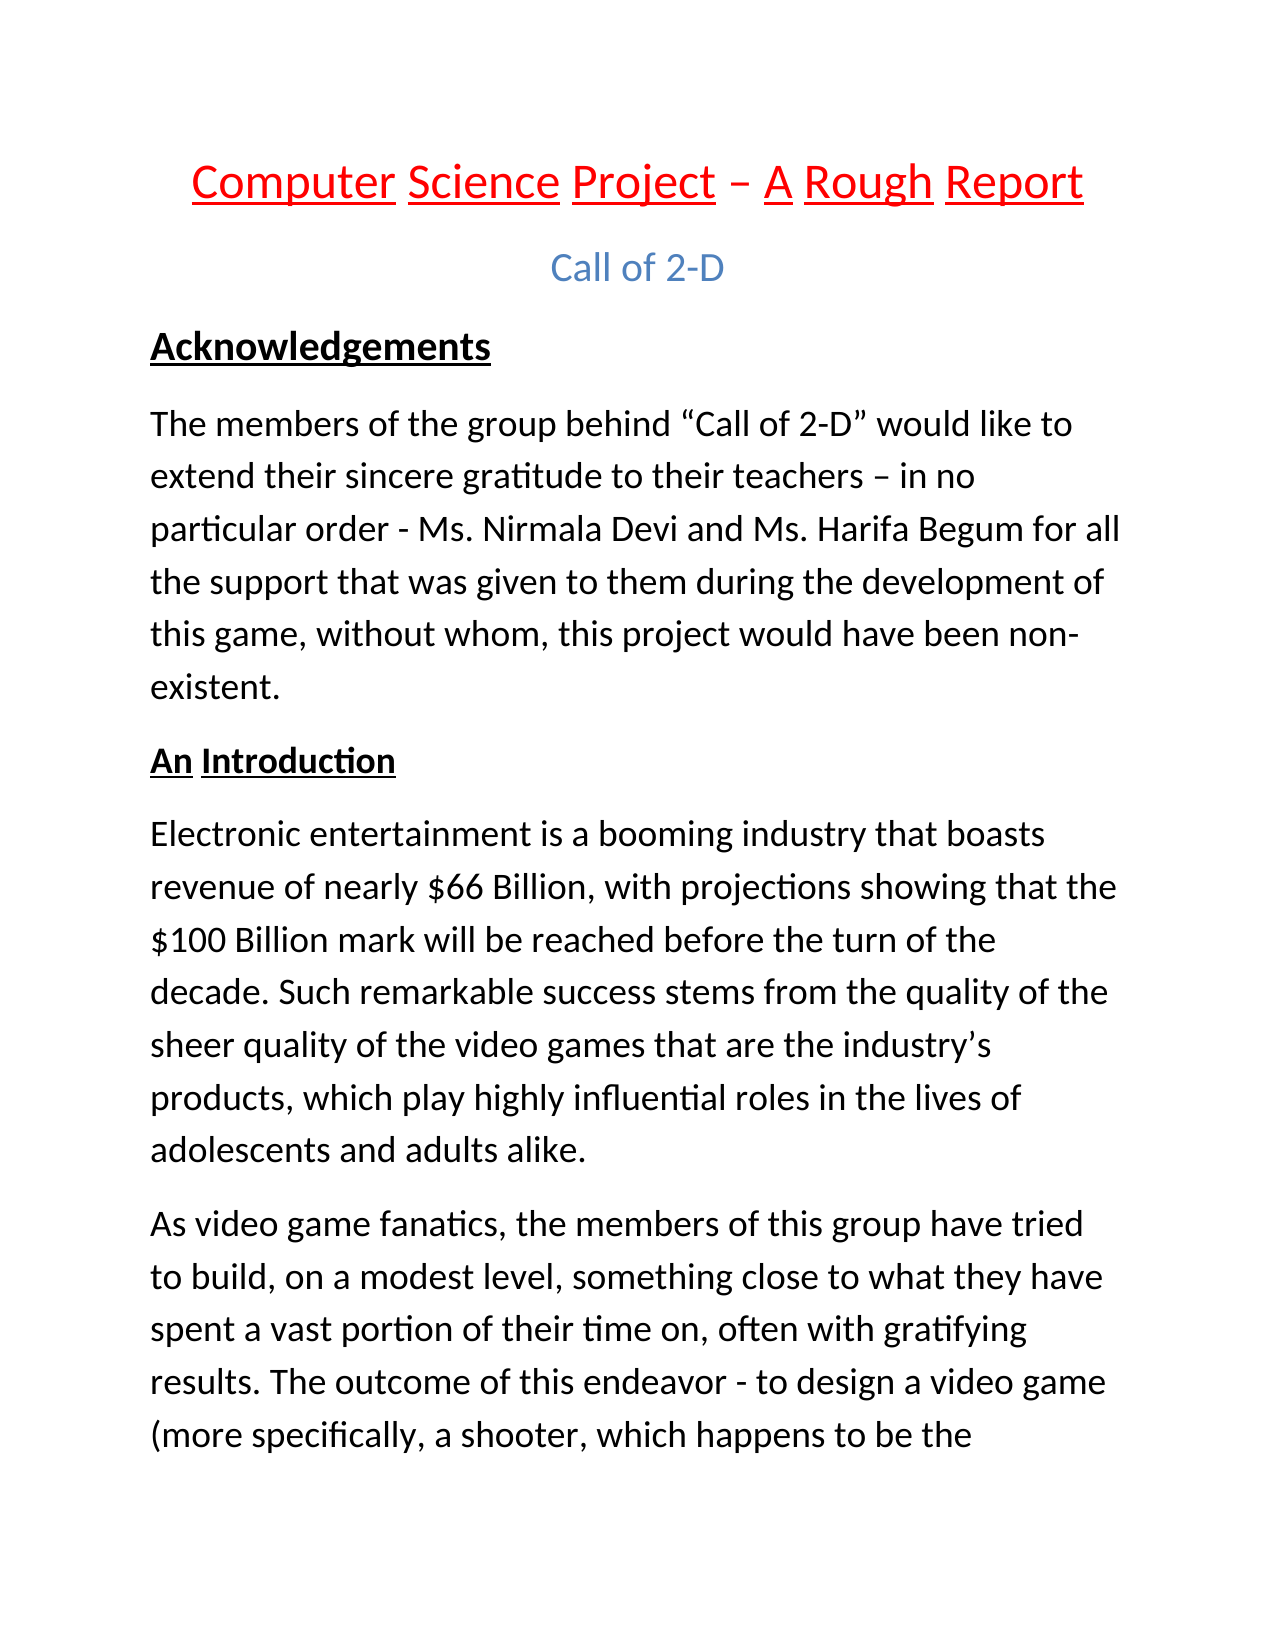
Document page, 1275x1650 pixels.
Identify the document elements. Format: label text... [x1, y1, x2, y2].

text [150, 1200, 1125, 1457]
text Electronic entertainment is a booming industry that boasts revenue of nearly $66 Billion, with projections showing that the $100 Billion mark will be reached before the turn of the decade. Such remarkable success stems from the quality of the sheer quality of the video games that are the industry’s products, which play highly influential roles in the lives of adolescents and adults alike. [150, 810, 1125, 1172]
text The members of the group behind “Call of 2-D” would like to extend their sincere gratitude to their teachers – in no particular order - Ms. Nirmala Devi and Ms. Harifa Begum for all the support that was given to them during the development of this game, without whom, this project would have been non-existent. [150, 399, 1125, 709]
text Call of 2-D [150, 241, 1125, 292]
text Acknowledgements [150, 320, 1125, 371]
text Computer Science Project – A Rough Report [150, 150, 1125, 211]
text An Introduction [150, 737, 1125, 782]
